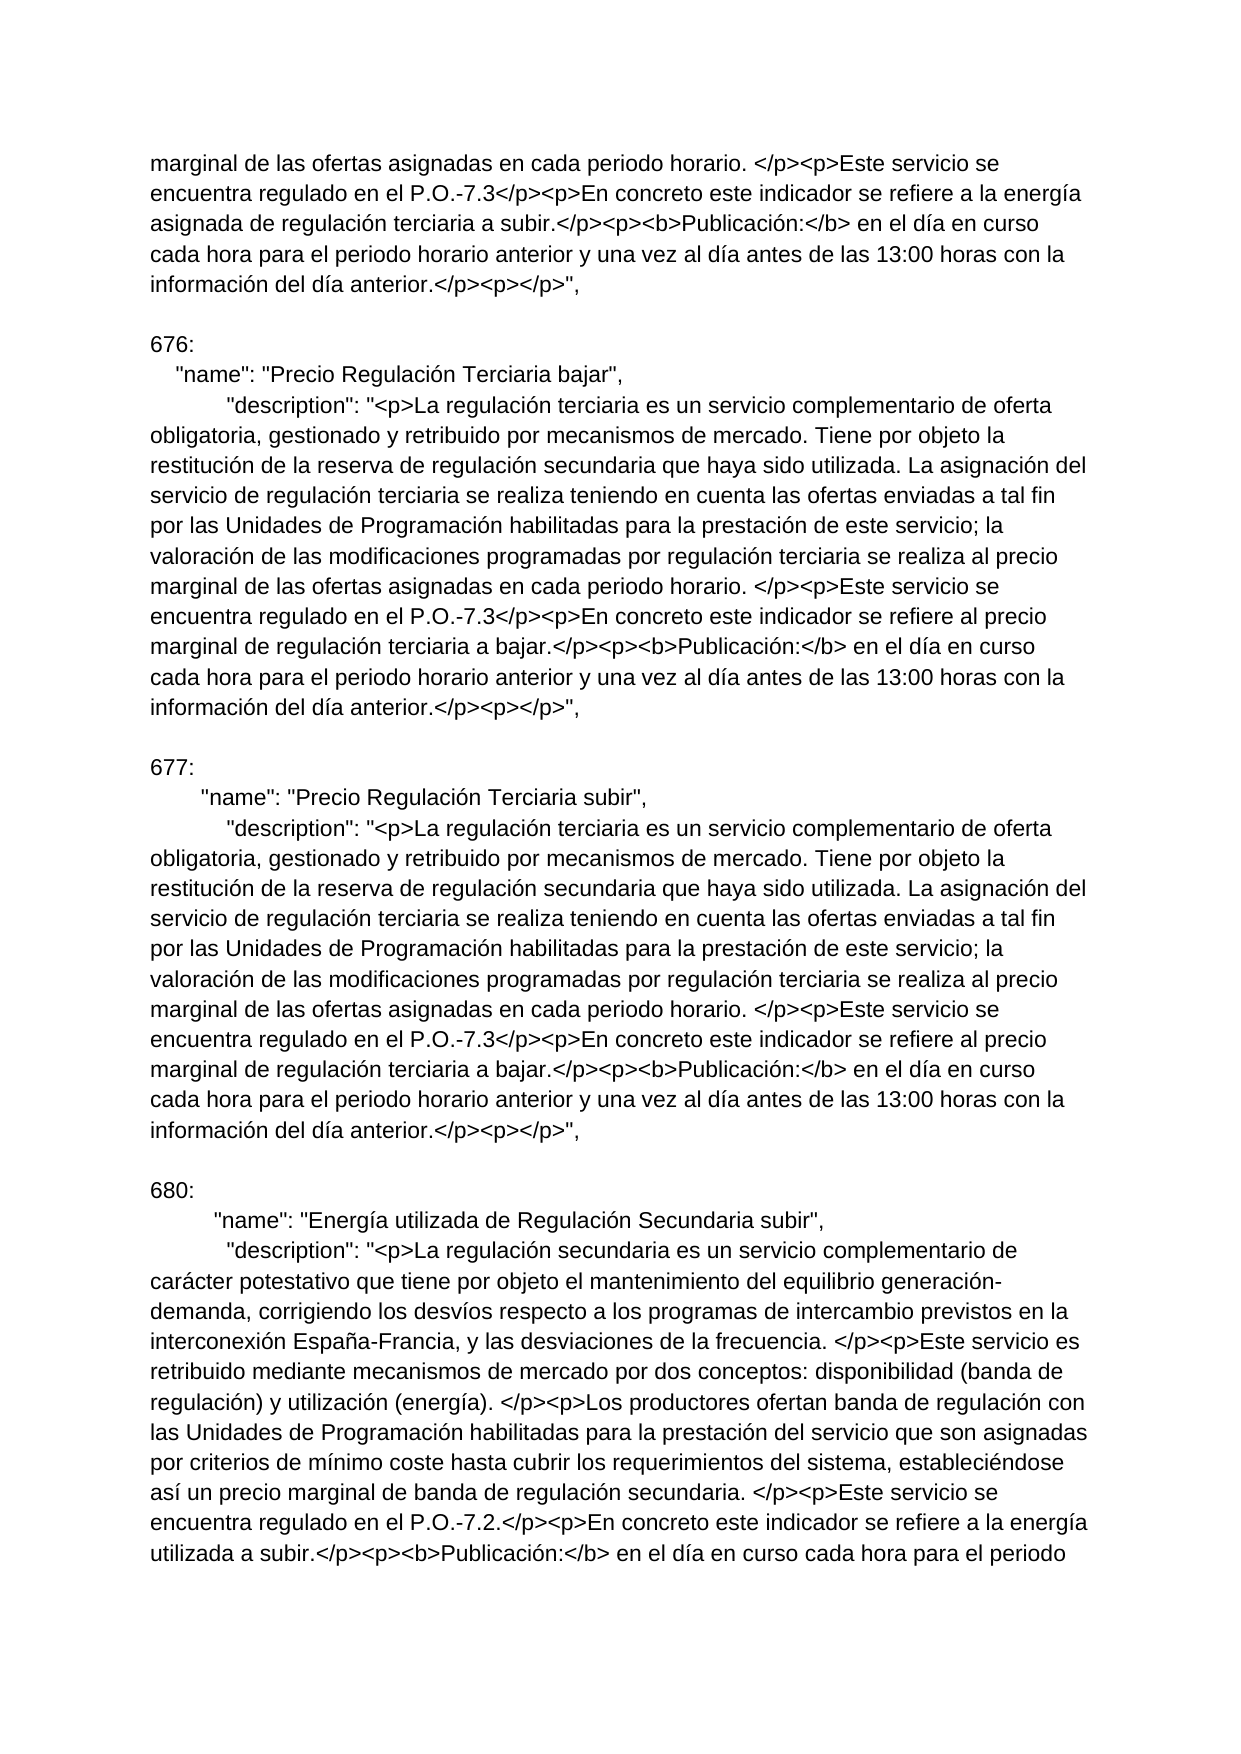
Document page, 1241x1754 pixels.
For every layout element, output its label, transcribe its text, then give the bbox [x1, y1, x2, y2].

text 677: [150, 754, 1090, 781]
text "name": "Precio Regulación Terciaria subir", [150, 784, 1090, 811]
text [150, 1237, 1090, 1566]
text 680: [150, 1177, 1090, 1203]
text "name": "Precio Regulación Terciaria bajar", [150, 361, 1090, 388]
text "name": "Energía utilizada de Regulación Secundaria subir", [150, 1207, 1090, 1234]
text 676: [150, 331, 1090, 358]
text "description": "<p>La regulación terciaria es un servicio complementario de oferta obligatoria, gestionado y retribuido por mecanismos de mercado. Tiene por objeto la restitución de la reserva de regulación secundaria que haya sido utilizada. La asignación del servicio de regulación terciaria se realiza teniendo en cuenta las ofertas enviadas a tal fin por las Unidades de Programación habilitadas para la prestación de este servicio; la valoración de las modificaciones programadas por regulación terciaria se realiza al precio marginal de las ofertas asignadas en cada periodo horario. </p><p>Este servicio se encuentra regulado en el P.O.-7.3</p><p>En concreto este indicador se refiere al precio marginal de regulación terciaria a bajar.</p><p><b>Publicación:</b> en el día en curso cada hora para el periodo horario anterior y una vez al día antes de las 13:00 horas con la información del día anterior.</p><p></p>", [150, 392, 1090, 720]
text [150, 150, 1090, 297]
text "description": "<p>La regulación terciaria es un servicio complementario de oferta obligatoria, gestionado y retribuido por mecanismos de mercado. Tiene por objeto la restitución de la reserva de regulación secundaria que haya sido utilizada. La asignación del servicio de regulación terciaria se realiza teniendo en cuenta las ofertas enviadas a tal fin por las Unidades de Programación habilitadas para la prestación de este servicio; la valoración de las modificaciones programadas por regulación terciaria se realiza al precio marginal de las ofertas asignadas en cada periodo horario. </p><p>Este servicio se encuentra regulado en el P.O.-7.3</p><p>En concreto este indicador se refiere al precio marginal de regulación terciaria a bajar.</p><p><b>Publicación:</b> en el día en curso cada hora para el periodo horario anterior y una vez al día antes de las 13:00 horas con la información del día anterior.</p><p></p>", [150, 814, 1090, 1143]
